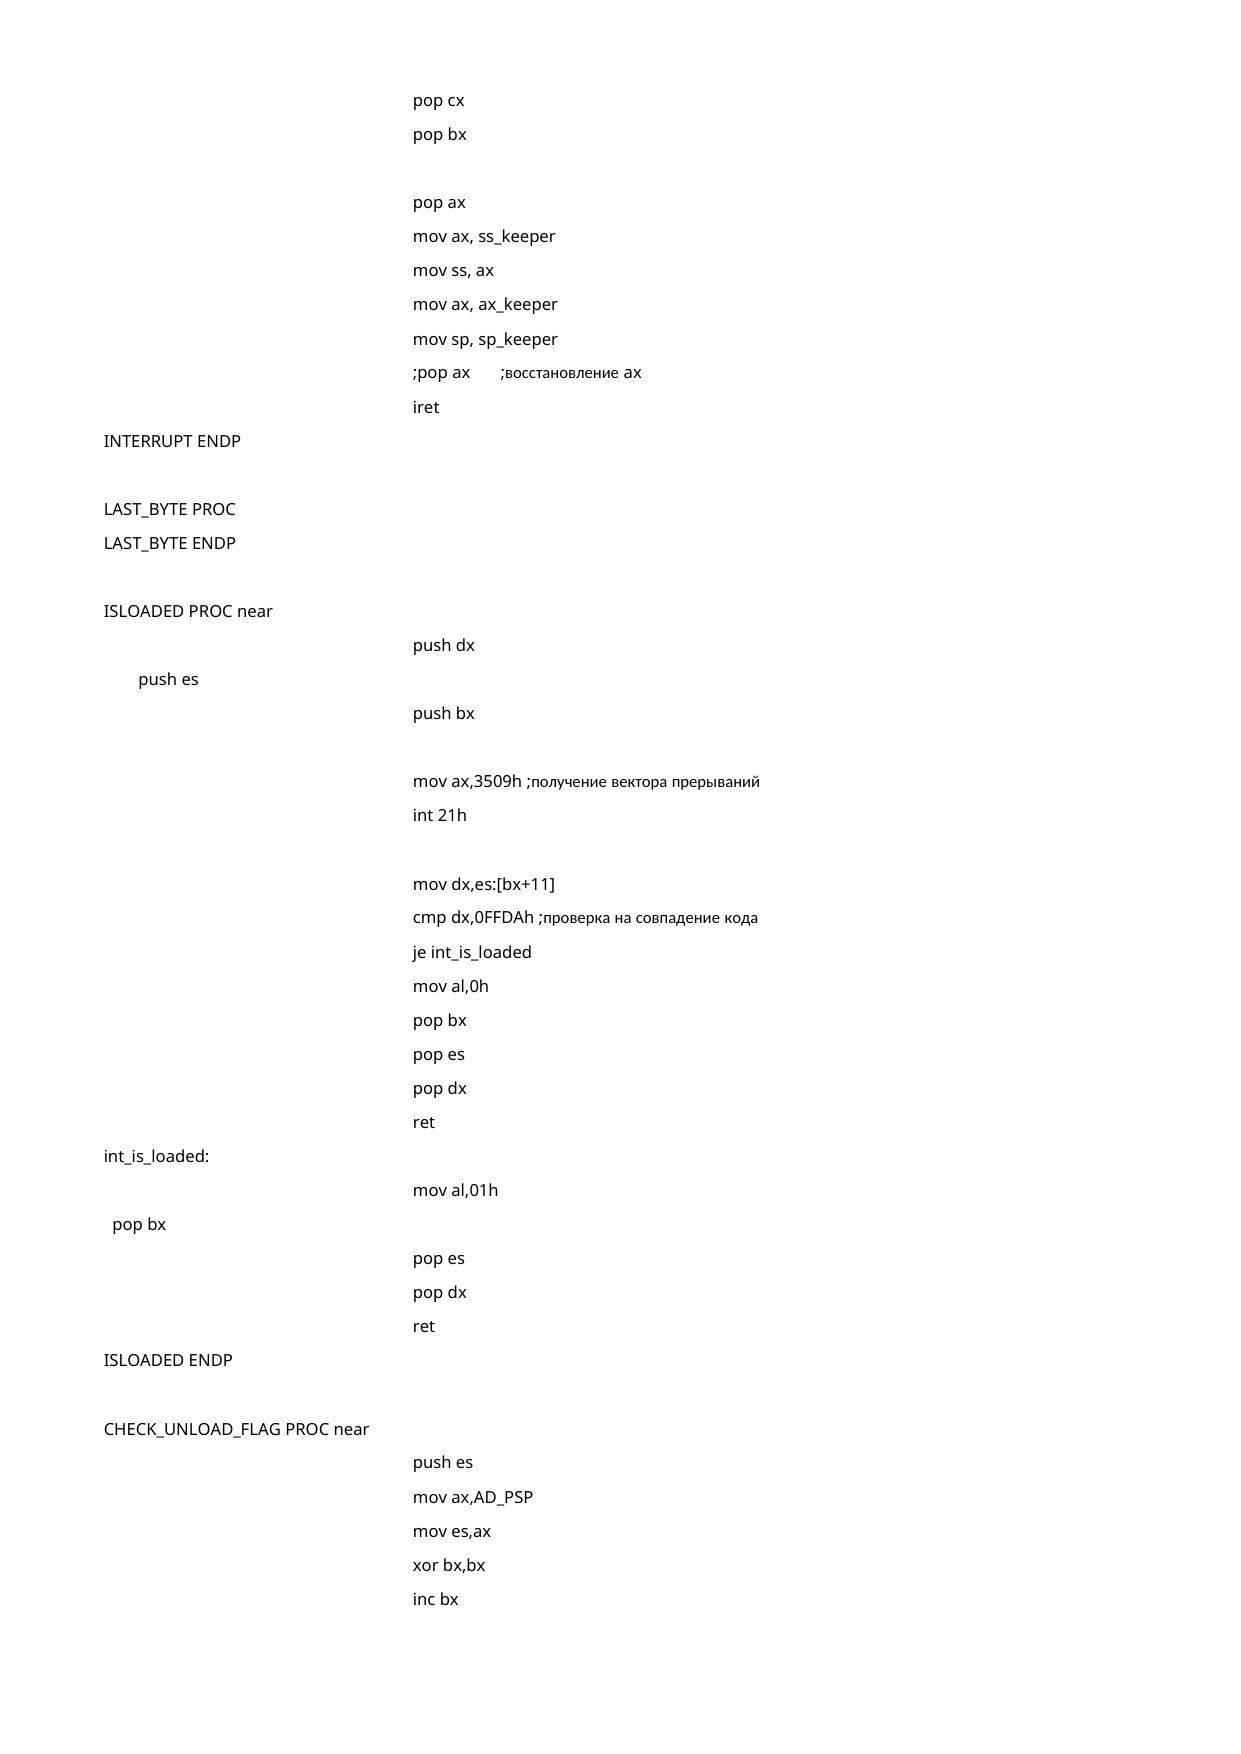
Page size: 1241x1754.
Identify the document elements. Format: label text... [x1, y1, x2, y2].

text mov ss, ax [103, 259, 1152, 282]
text pop cx [103, 89, 1152, 111]
text mov ax, ax_keeper [103, 293, 1152, 316]
text mov al,0h [103, 974, 1152, 997]
text pop bx [103, 123, 1152, 145]
text pop bx [103, 1213, 1152, 1235]
text mov ax,AD_PSP [103, 1485, 1152, 1508]
text iret [103, 395, 1152, 418]
text INTERRUPT ENDP [103, 429, 1152, 452]
text push es [103, 1451, 1152, 1474]
text mov ax, ss_keeper [103, 225, 1152, 248]
text push dx [103, 634, 1152, 656]
text int 21h [103, 804, 1152, 827]
text ret [103, 1111, 1152, 1133]
text ISLOADED PROC near [103, 599, 1152, 622]
text mov dx,es:[bx+11] [103, 872, 1152, 895]
text pop dx [103, 1281, 1152, 1303]
text pop dx [103, 1076, 1152, 1099]
text ret [103, 1315, 1152, 1338]
text mov al,01h [103, 1179, 1152, 1201]
text push es [103, 668, 1152, 690]
text cmp dx,0FFDAh ;проверка на совпадение кода [103, 906, 1152, 929]
text push bx [103, 702, 1152, 724]
text ;pop ax ;восстановление ax [103, 361, 1152, 384]
text int_is_loaded: [103, 1144, 1152, 1167]
text LAST_BYTE ENDP [103, 531, 1152, 554]
text LAST_BYTE PROC [103, 497, 1152, 520]
text pop es [103, 1247, 1152, 1269]
text pop ax [103, 191, 1152, 213]
text CHECK_UNLOAD_FLAG PROC near [103, 1417, 1152, 1440]
text je int_is_loaded [103, 940, 1152, 963]
text ISLOADED ENDP [103, 1349, 1152, 1372]
text mov es,ax [103, 1519, 1152, 1542]
text pop bx [103, 1008, 1152, 1031]
text mov sp, sp_keeper [103, 327, 1152, 350]
text xor bx,bx [103, 1553, 1152, 1576]
text inc bx [103, 1587, 1152, 1610]
text pop es [103, 1042, 1152, 1065]
text mov ax,3509h ;получение вектора прерываний [103, 770, 1152, 793]
